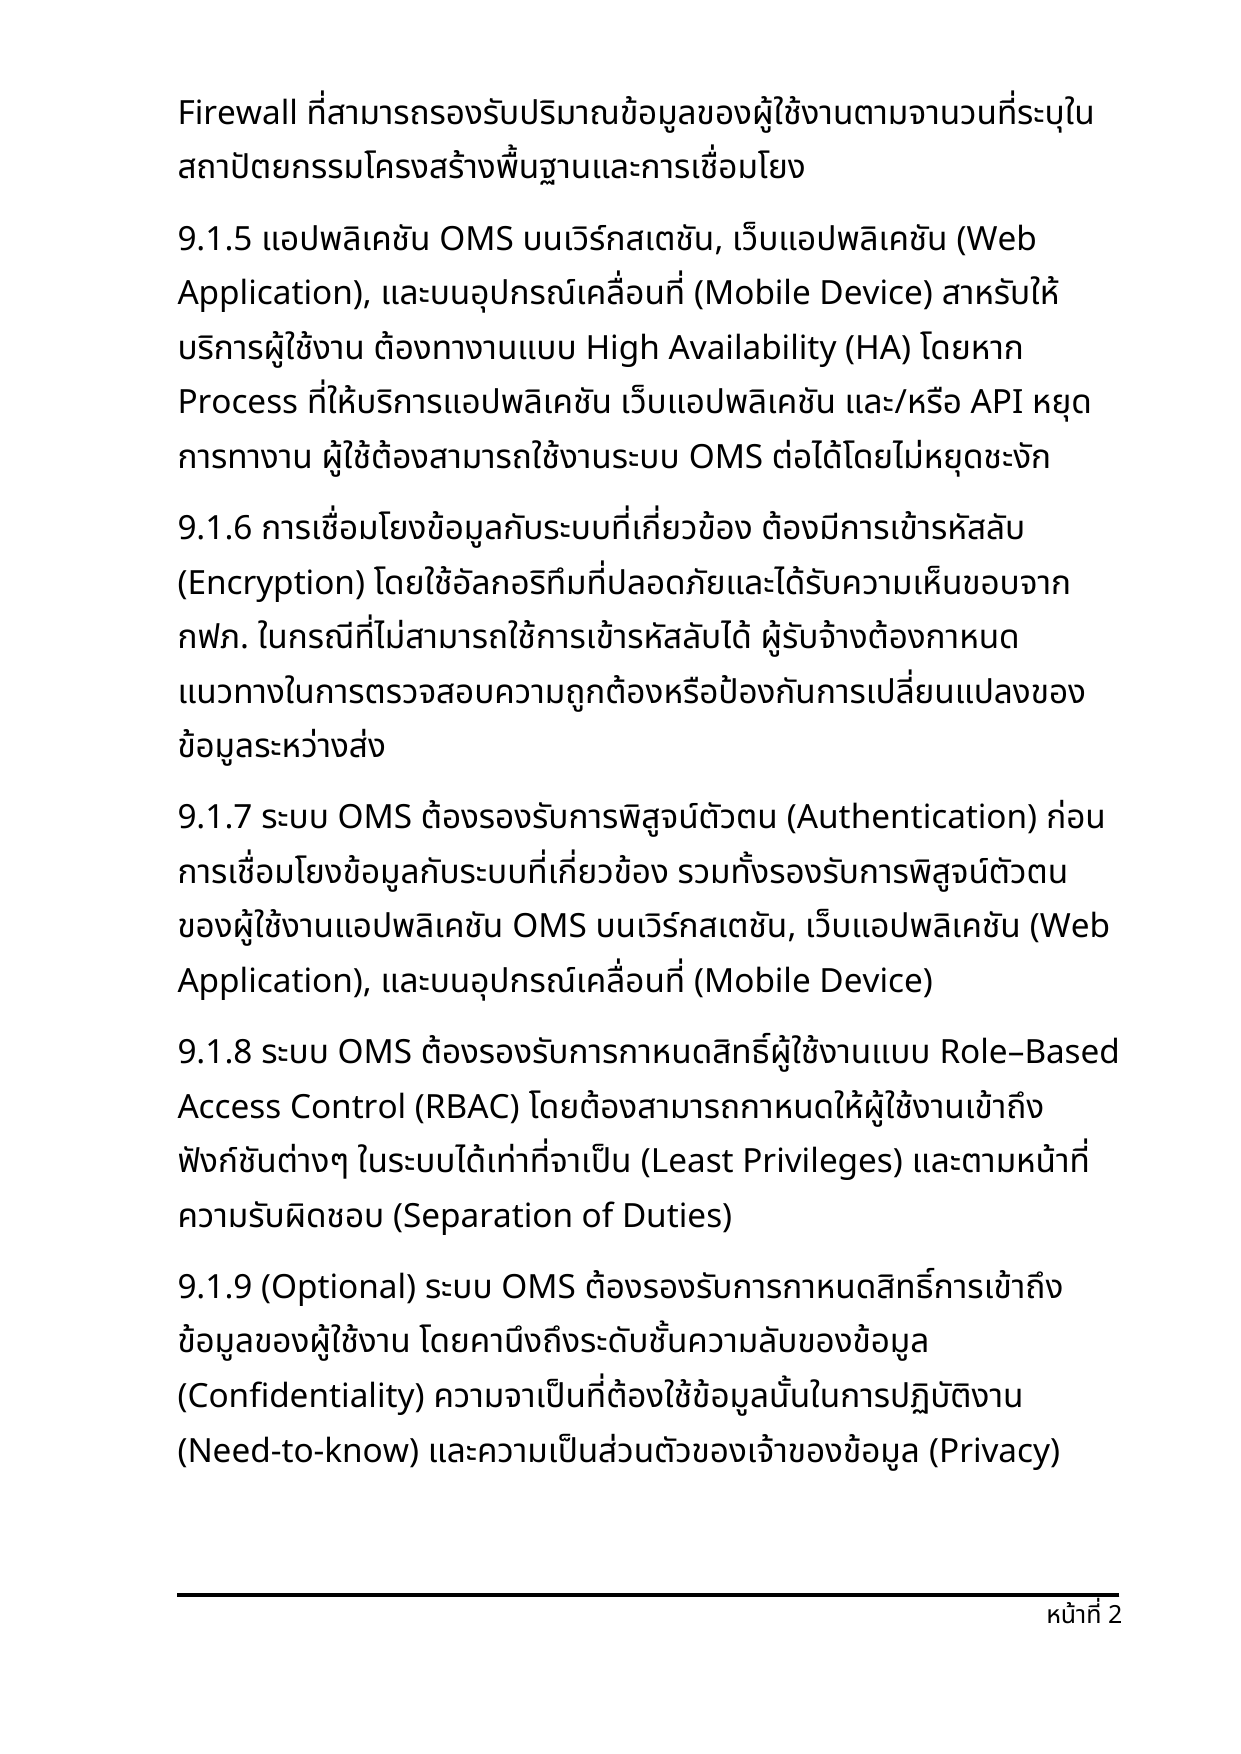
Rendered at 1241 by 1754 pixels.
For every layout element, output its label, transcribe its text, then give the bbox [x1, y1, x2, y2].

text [177, 89, 1122, 194]
text 9.1.5 แอปพลิเคชัน OMS บนเวิร์กสเตชัน, เว็บแอปพลิเคชัน (Web Application), และบนอุปกรณ์เคลื่อนที่ (Mobile Device) สาหรับให้บริการผู้ใช้งาน ต้องทางานแบบ High Availability (HA) โดยหาก Process ที่ให้บริการแอปพลิเคชัน เว็บแอปพลิเคชัน และ/หรือ API หยุดการทางาน ผู้ใช้ต้องสามารถใช้งานระบบ OMS ต่อได้โดยไม่หยุดชะงัก [177, 214, 1122, 483]
text 9.1.8 ระบบ OMS ต้องรองรับการกาหนดสิทธิ์ผู้ใช้งานแบบ Role–Based Access Control (RBAC) โดยต้องสามารถกาหนดให้ผู้ใช้งานเข้าถึงฟังก์ชันต่างๆ ในระบบได้เท่าที่จาเป็น (Least Privileges) และตามหน้าที่ความรับผิดชอบ (Separation of Duties) [177, 1028, 1122, 1242]
text 9.1.9 (Optional) ระบบ OMS ต้องรองรับการกาหนดสิทธิ์การเข้าถึงข้อมูลของผู้ใช้งาน โดยคานึงถึงระดับชั้นความลับของข้อมูล (Confidentiality) ความจาเป็นที่ต้องใช้ข้อมูลนั้นในการปฏิบัติงาน (Need-to-know) และความเป็นส่วนตัวของเจ้าของข้อมูล (Privacy) [177, 1263, 1122, 1477]
text 9.1.6 การเชื่อมโยงข้อมูลกับระบบที่เกี่ยวข้อง ต้องมีการเข้ารหัสลับ (Encryption) โดยใช้อัลกอริทึมที่ปลอดภัยและได้รับความเห็นขอบจาก กฟภ. ในกรณีที่ไม่สามารถใช้การเข้ารหัสลับได้ ผู้รับจ้างต้องกาหนดแนวทางในการตรวจสอบความถูกต้องหรือป้องกันการเปลี่ยนแปลงของข้อมูลระหว่างส่ง [177, 504, 1122, 772]
text 9.1.7 ระบบ OMS ต้องรองรับการพิสูจน์ตัวตน (Authentication) ก่อนการเชื่อมโยงข้อมูลกับระบบที่เกี่ยวข้อง รวมทั้งรองรับการพิสูจน์ตัวตนของผู้ใช้งานแอปพลิเคชัน OMS บนเวิร์กสเตชัน, เว็บแอปพลิเคชัน (Web Application), และบนอุปกรณ์เคลื่อนที่ (Mobile Device) [177, 793, 1122, 1007]
